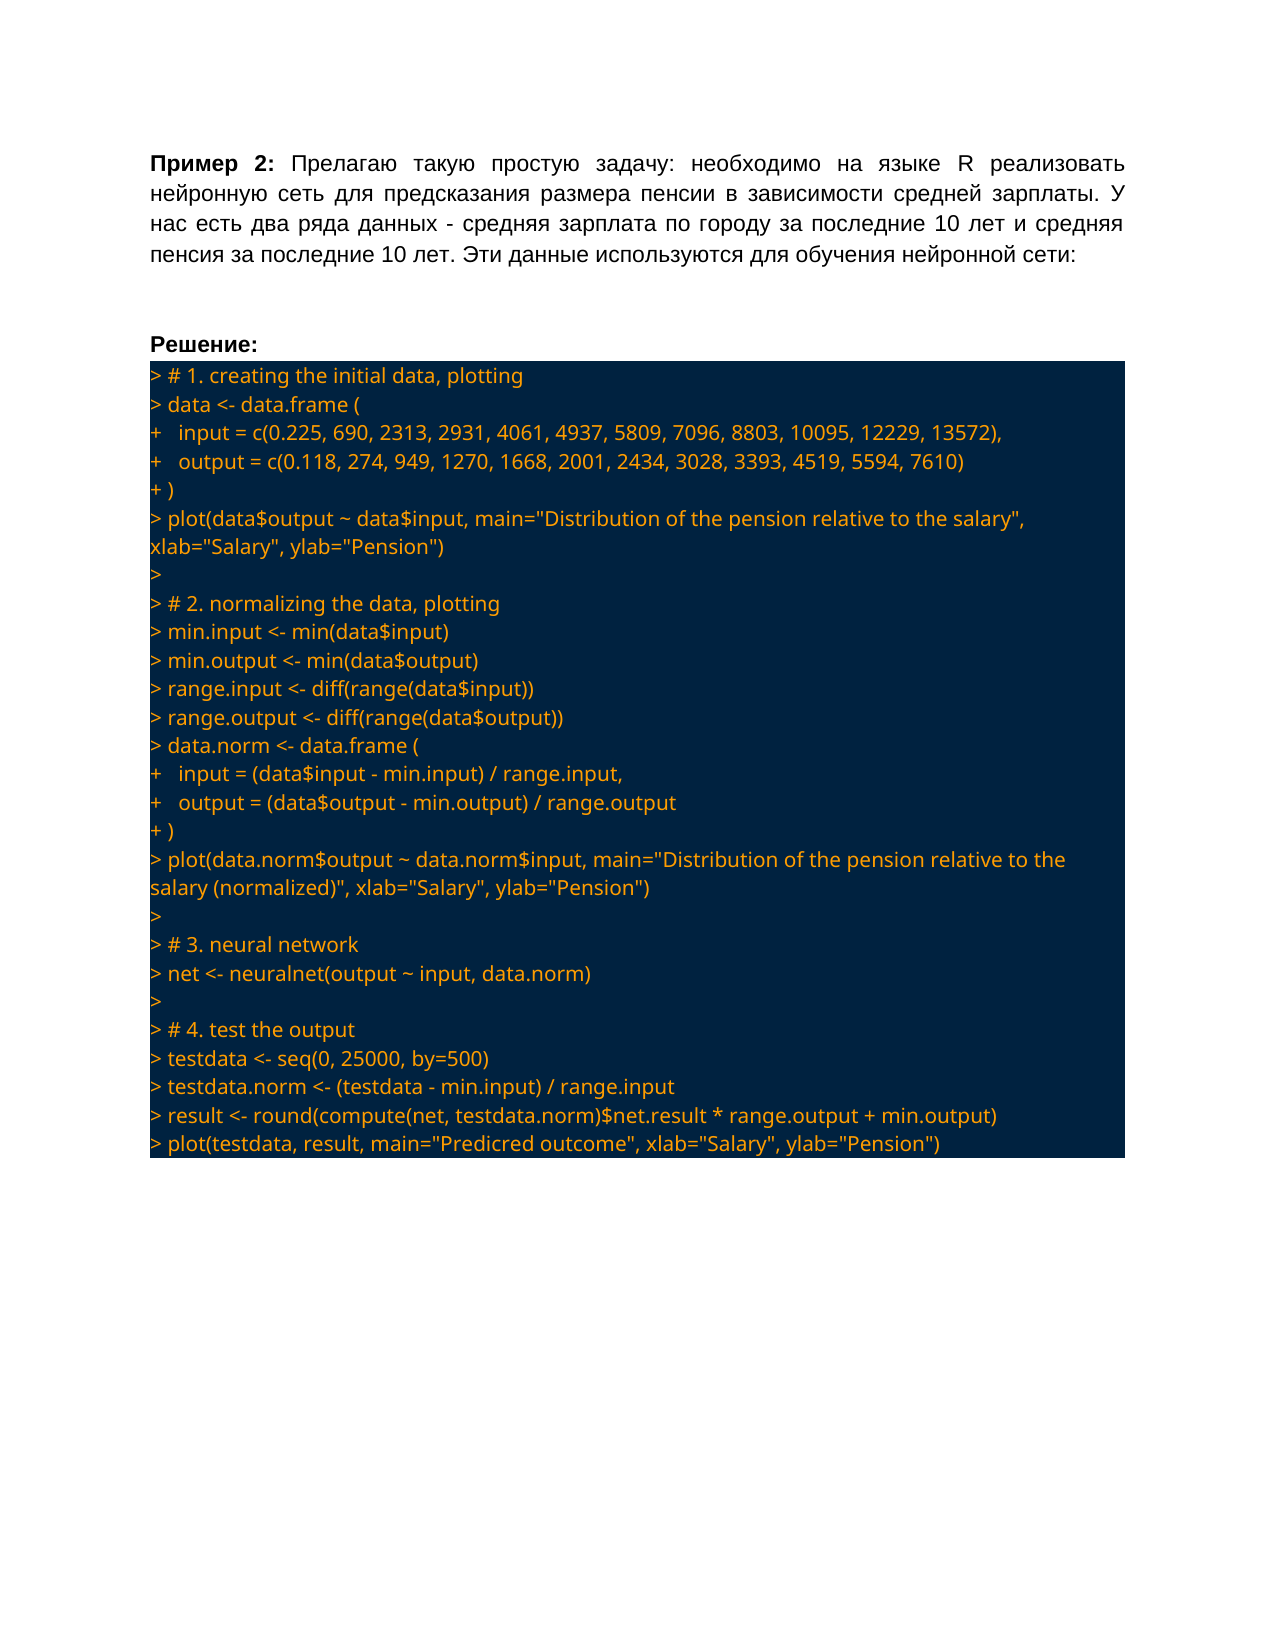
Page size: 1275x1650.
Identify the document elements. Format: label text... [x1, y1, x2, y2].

text > min.input <- min(data$input) [150, 617, 1125, 646]
text > range.output <- diff(range(data$output)) [150, 703, 1125, 731]
text > # 3. neural network [150, 930, 1125, 959]
text > data.norm <- data.frame ( [150, 731, 1125, 759]
text > min.output <- min(data$output) [150, 646, 1125, 674]
text > plot(testdata, result, main="Predicred outcome", xlab="Salary", ylab="Pension") [150, 1129, 1125, 1158]
text + input = (data$input - min.input) / range.input, [150, 759, 1125, 788]
text > # 2. normalizing the data, plotting [150, 589, 1125, 617]
text + ) [150, 816, 1125, 845]
text > data <- data.frame ( [150, 390, 1125, 418]
text > testdata.norm <- (testdata - min.input) / range.input [150, 1072, 1125, 1101]
text > [150, 902, 1125, 930]
text + input = c(0.225, 690, 2313, 2931, 4061, 4937, 5809, 7096, 8803, 10095, 12229, 13572), [150, 418, 1125, 447]
text > [150, 561, 1125, 589]
text + ) [150, 475, 1125, 504]
text > range.input <- diff(range(data$input)) [150, 674, 1125, 703]
text + output = c(0.118, 274, 949, 1270, 1668, 2001, 2434, 3028, 3393, 4519, 5594, 7610) [150, 447, 1125, 475]
text Пример 2: Прелагаю такую простую задачу: необходимо на языке R реализовать нейронную сеть для предсказания размера пенсии в зависимости средней зарплаты. У нас есть два ряда данных - средняя зарплата по городу за последние 10 лет и средняя пенсия за последние 10 лет. Эти данные используются для обучения нейронной сети: [150, 237, 1125, 267]
text Пример 2: Прелагаю такую простую задачу: необходимо на языке R реализовать нейронную сеть для предсказания размера пенсии в зависимости средней зарплаты. У нас есть два ряда данных - средняя зарплата по городу за последние 10 лет и средняя пенсия за последние 10 лет. Эти данные используются для обучения нейронной сети: [150, 150, 1125, 210]
text Решение: [150, 331, 1125, 358]
text > testdata <- seq(0, 25000, by=500) [150, 1044, 1125, 1072]
text + output = (data$output - min.output) / range.output [150, 788, 1125, 816]
text > # 4. test the output [150, 1016, 1125, 1044]
text > [150, 987, 1125, 1016]
text > plot(data$output ~ data$input, main="Distribution of the pension relative to the salary", xlab="Salary", ylab="Pension") [150, 504, 1125, 561]
text > plot(data.norm$output ~ data.norm$input, main="Distribution of the pension relative to the salary (normalized)", xlab="Salary", ylab="Pension") [150, 845, 1125, 902]
text > # 1. creating the initial data, plotting [150, 361, 1125, 390]
text > net <- neuralnet(output ~ input, data.norm) [150, 959, 1125, 987]
text > result <- round(compute(net, testdata.norm)$net.result * range.output + min.output) [150, 1101, 1125, 1129]
